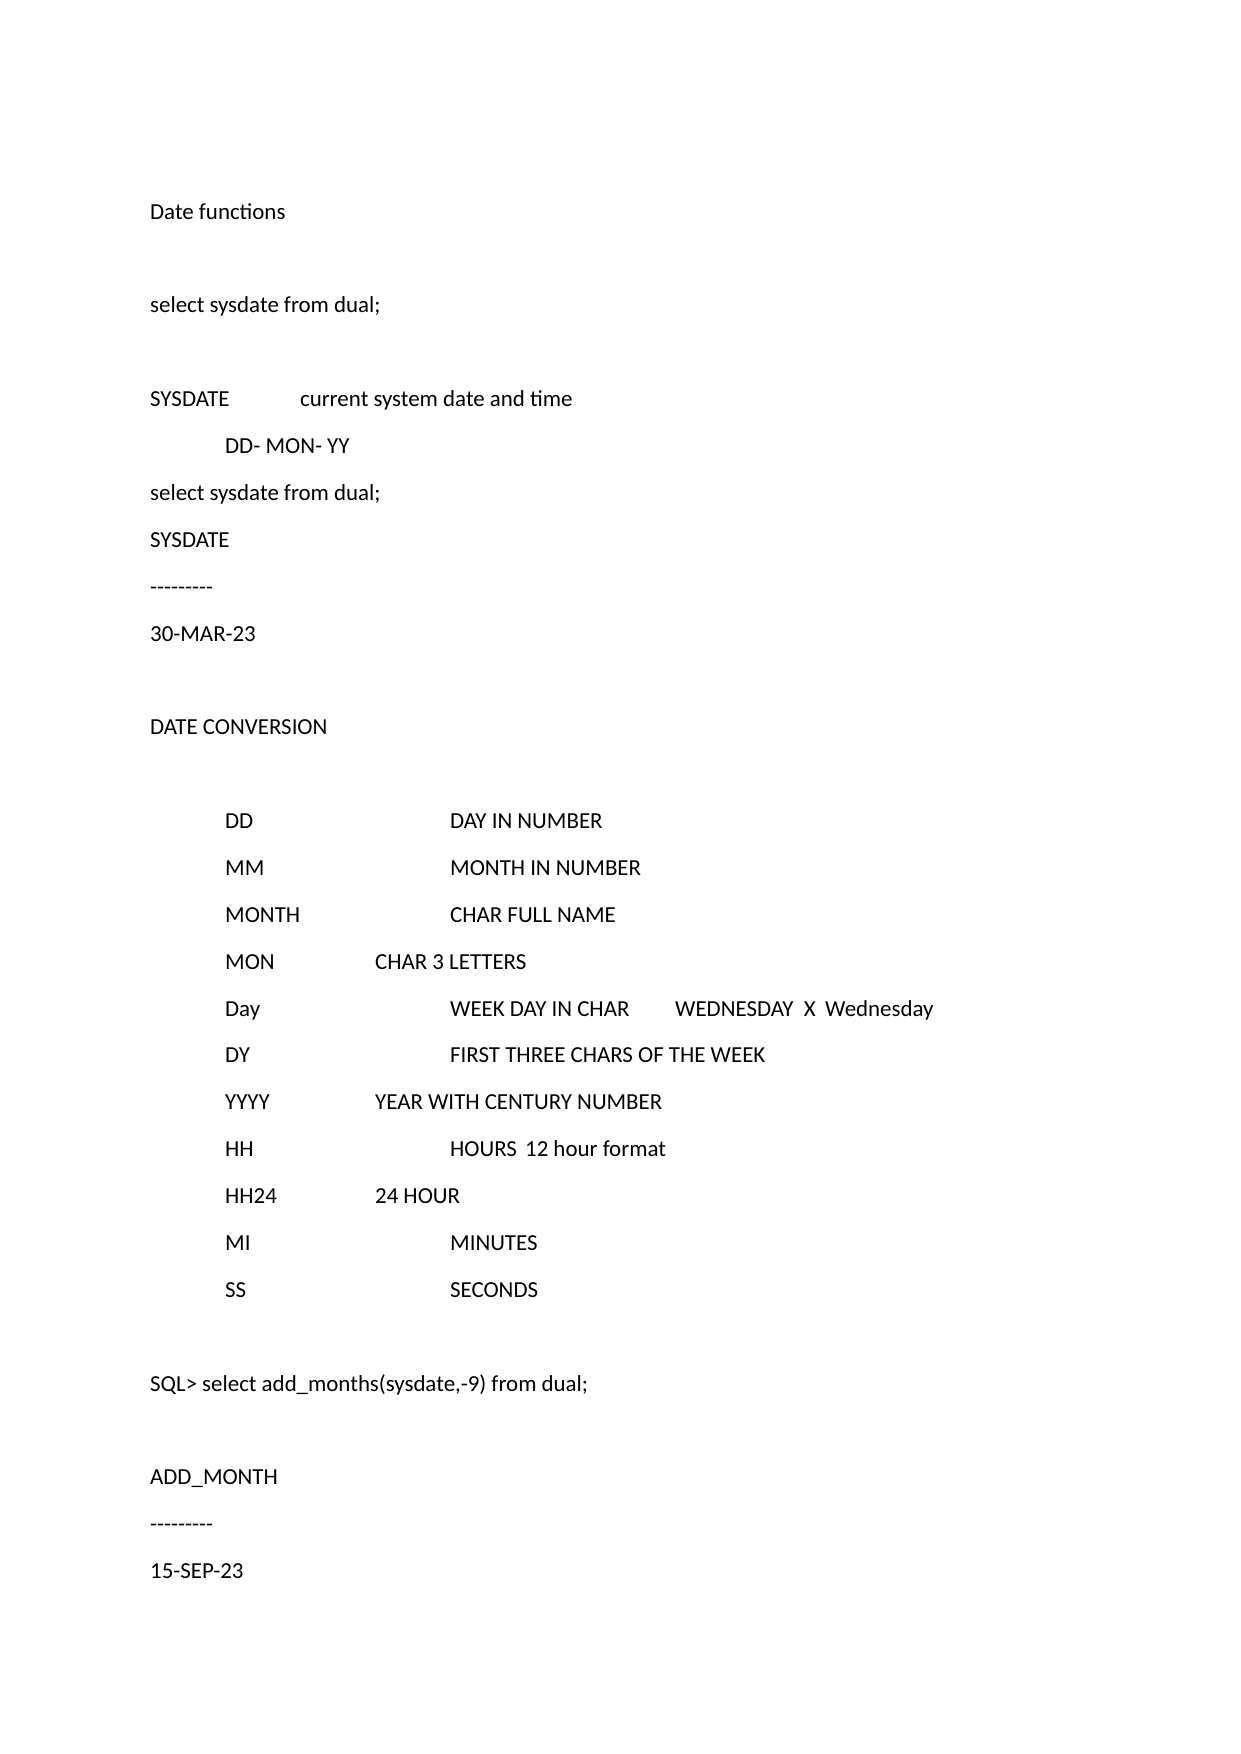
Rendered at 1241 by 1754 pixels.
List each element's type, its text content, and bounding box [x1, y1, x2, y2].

text --------- [150, 572, 1090, 600]
text MONTH CHAR FULL NAME [150, 900, 1090, 928]
text SYSDATE current system date and time [150, 384, 1090, 412]
text SQL> select add_months(sysdate,-9) from dual; [150, 1369, 1090, 1397]
text select sysdate from dual; [150, 478, 1090, 506]
text 30-MAR-23 [150, 619, 1090, 647]
text DD DAY IN NUMBER [150, 806, 1090, 834]
text HH HOURS 12 hour format [150, 1134, 1090, 1162]
text HH24 24 HOUR [150, 1181, 1090, 1209]
text DATE CONVERSION [150, 712, 1090, 741]
text MI MINUTES [150, 1228, 1090, 1256]
text ADD_MONTH [150, 1462, 1090, 1491]
text SYSDATE [150, 525, 1090, 553]
text select sysdate from dual; [150, 291, 1090, 319]
text YYYY YEAR WITH CENTURY NUMBER [150, 1087, 1090, 1116]
text Day WEEK DAY IN CHAR WEDNESDAY X Wednesday [150, 994, 1090, 1022]
text DD- MON- YY [150, 431, 1090, 459]
text 15-SEP-23 [150, 1556, 1090, 1584]
text SS SECONDS [150, 1275, 1090, 1303]
text --------- [150, 1509, 1090, 1537]
text MON CHAR 3 LETTERS [150, 947, 1090, 975]
text MM MONTH IN NUMBER [150, 853, 1090, 881]
text Date functions [150, 197, 1090, 225]
text DY FIRST THREE CHARS OF THE WEEK [150, 1041, 1090, 1069]
